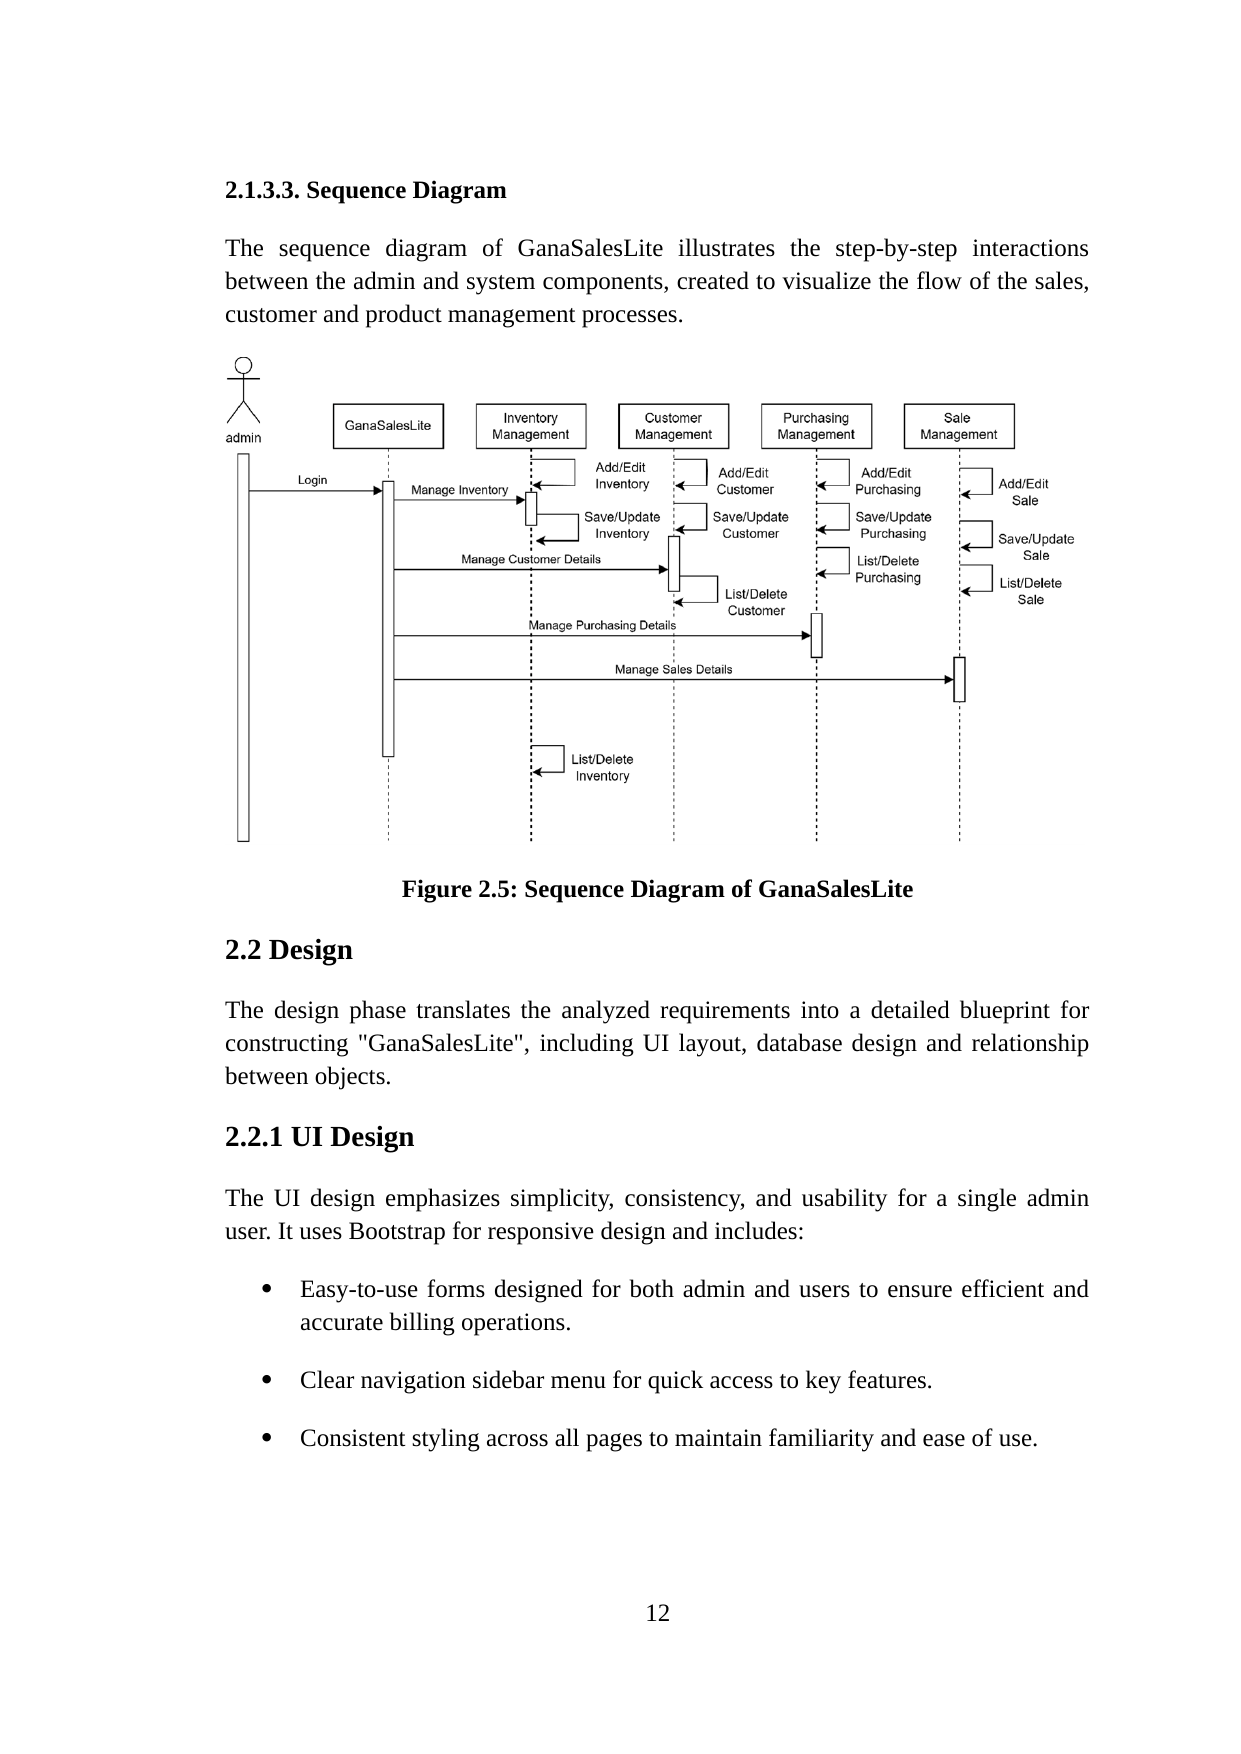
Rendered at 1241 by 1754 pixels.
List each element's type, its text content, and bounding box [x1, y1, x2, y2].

picture [225, 357, 1086, 845]
subtitle 2.2.1 UI Design [225, 1119, 1090, 1153]
list Consistent styling across all pages to maintain familiarity and ease of use. [262, 1423, 1090, 1452]
text The UI design emphasizes simplicity, consistency, and usability for a single admin user. It uses Bootstrap for responsive design and includes: [225, 1183, 1090, 1245]
text The design phase translates the analyzed requirements into a detailed blueprint for constructing "GanaSalesLite", including UI layout, database design and relationship between objects. [225, 995, 1090, 1090]
list Clear navigation sidebar menu for quick access to key features. [262, 1365, 1090, 1394]
text 2.1.3.3. Sequence Diagram [225, 175, 1090, 204]
text The sequence diagram of GanaSalesLite illustrates the step-by-step interactions between the admin and system components, created to visualize the flow of the sales, customer and product management processes. [225, 233, 1090, 328]
list Easy-to-use forms designed for both admin and users to ensure efficient and accurate billing operations. [262, 1274, 1090, 1336]
subtitle 2.2 Design [225, 932, 1090, 965]
